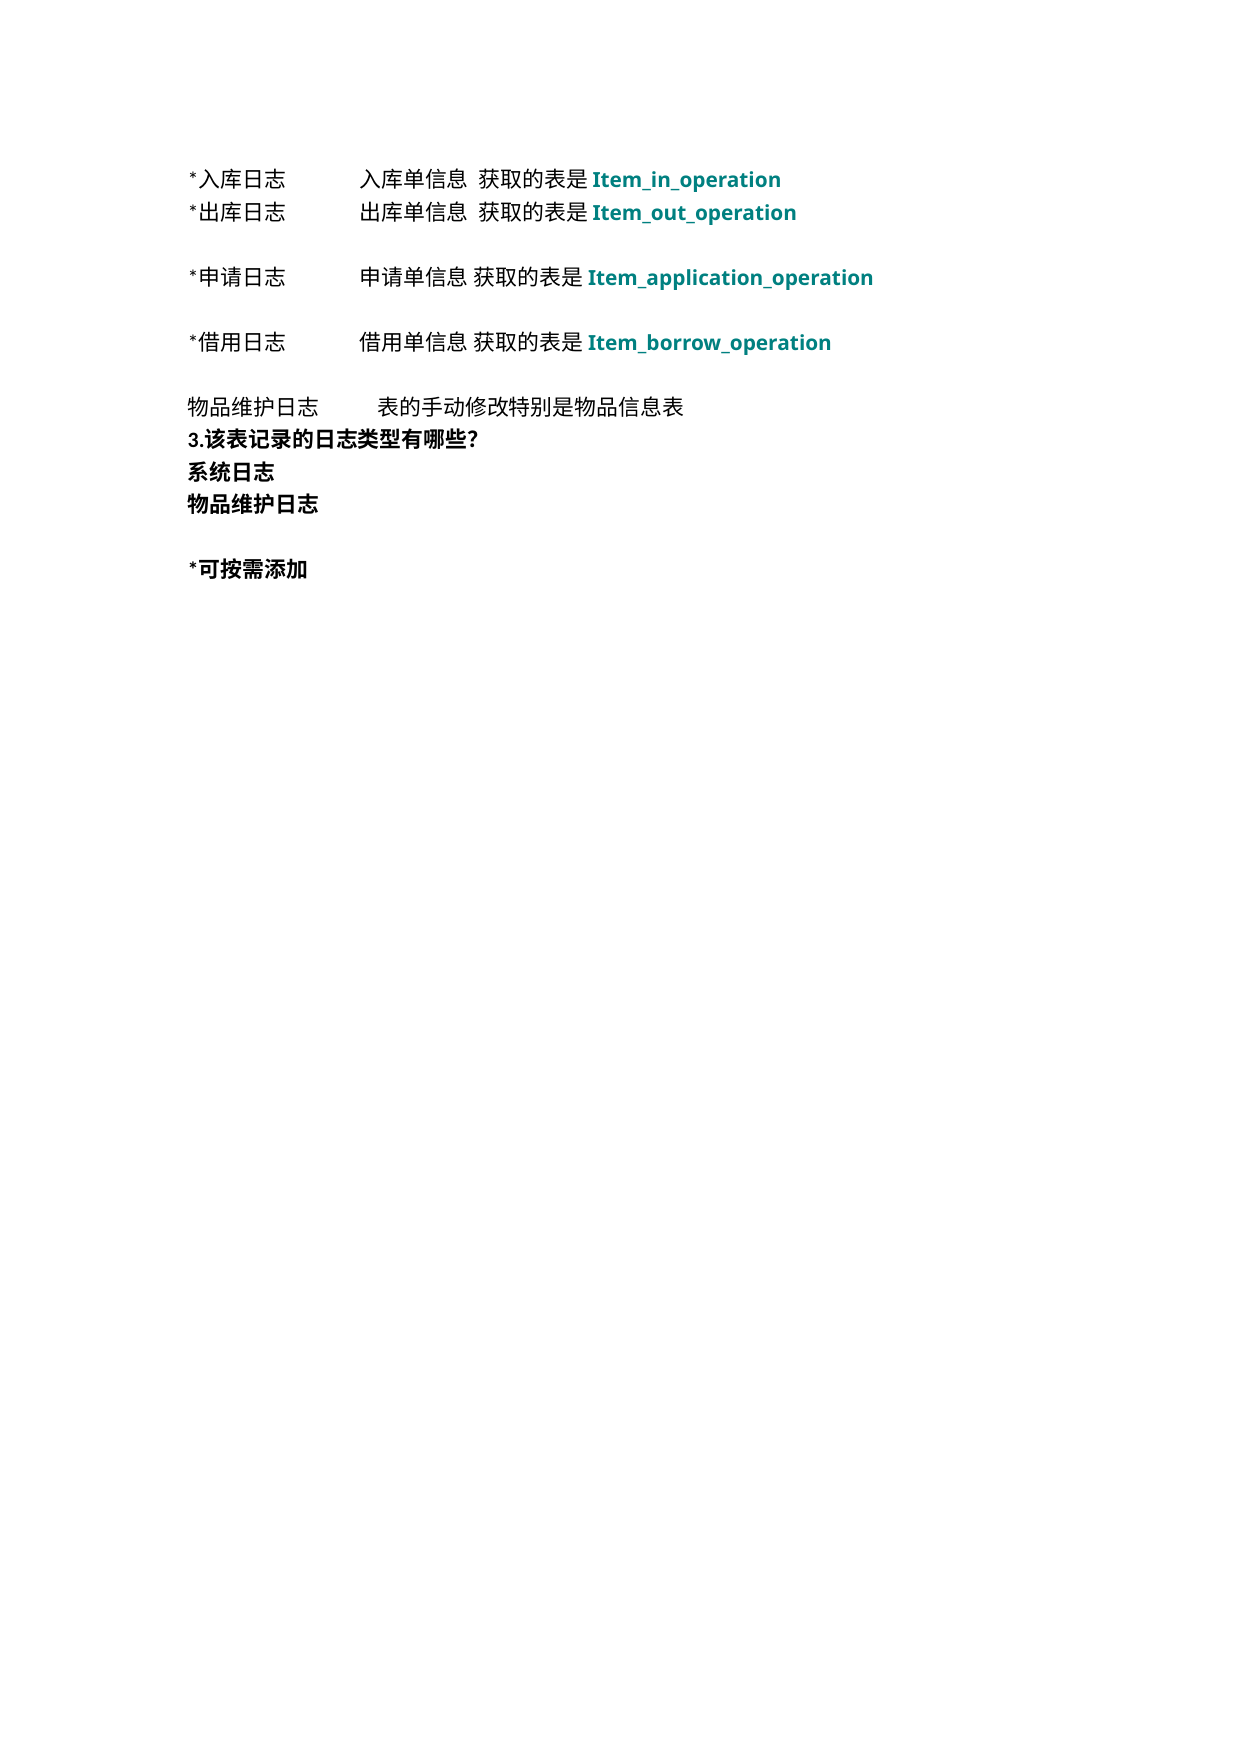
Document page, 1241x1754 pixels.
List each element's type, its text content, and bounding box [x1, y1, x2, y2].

list *可按需添加 [187, 552, 1053, 584]
text *申请日志 申请单信息 获取的表是 Item_application_operation [187, 259, 1053, 292]
list 该表记录的日志类型有哪些？ [187, 422, 1053, 454]
text *入库日志 入库单信息 获取的表是Item_in_operation [187, 162, 1053, 194]
text 物品维护日志 表的手动修改特别是物品信息表 [187, 389, 1053, 422]
text *出库日志 出库单信息 获取的表是Item_out_operation [187, 194, 1053, 227]
list 物品维护日志 [187, 487, 1053, 519]
list 系统日志 [187, 454, 1053, 487]
text *借用日志 借用单信息 获取的表是 Item_borrow_operation [187, 324, 1053, 357]
